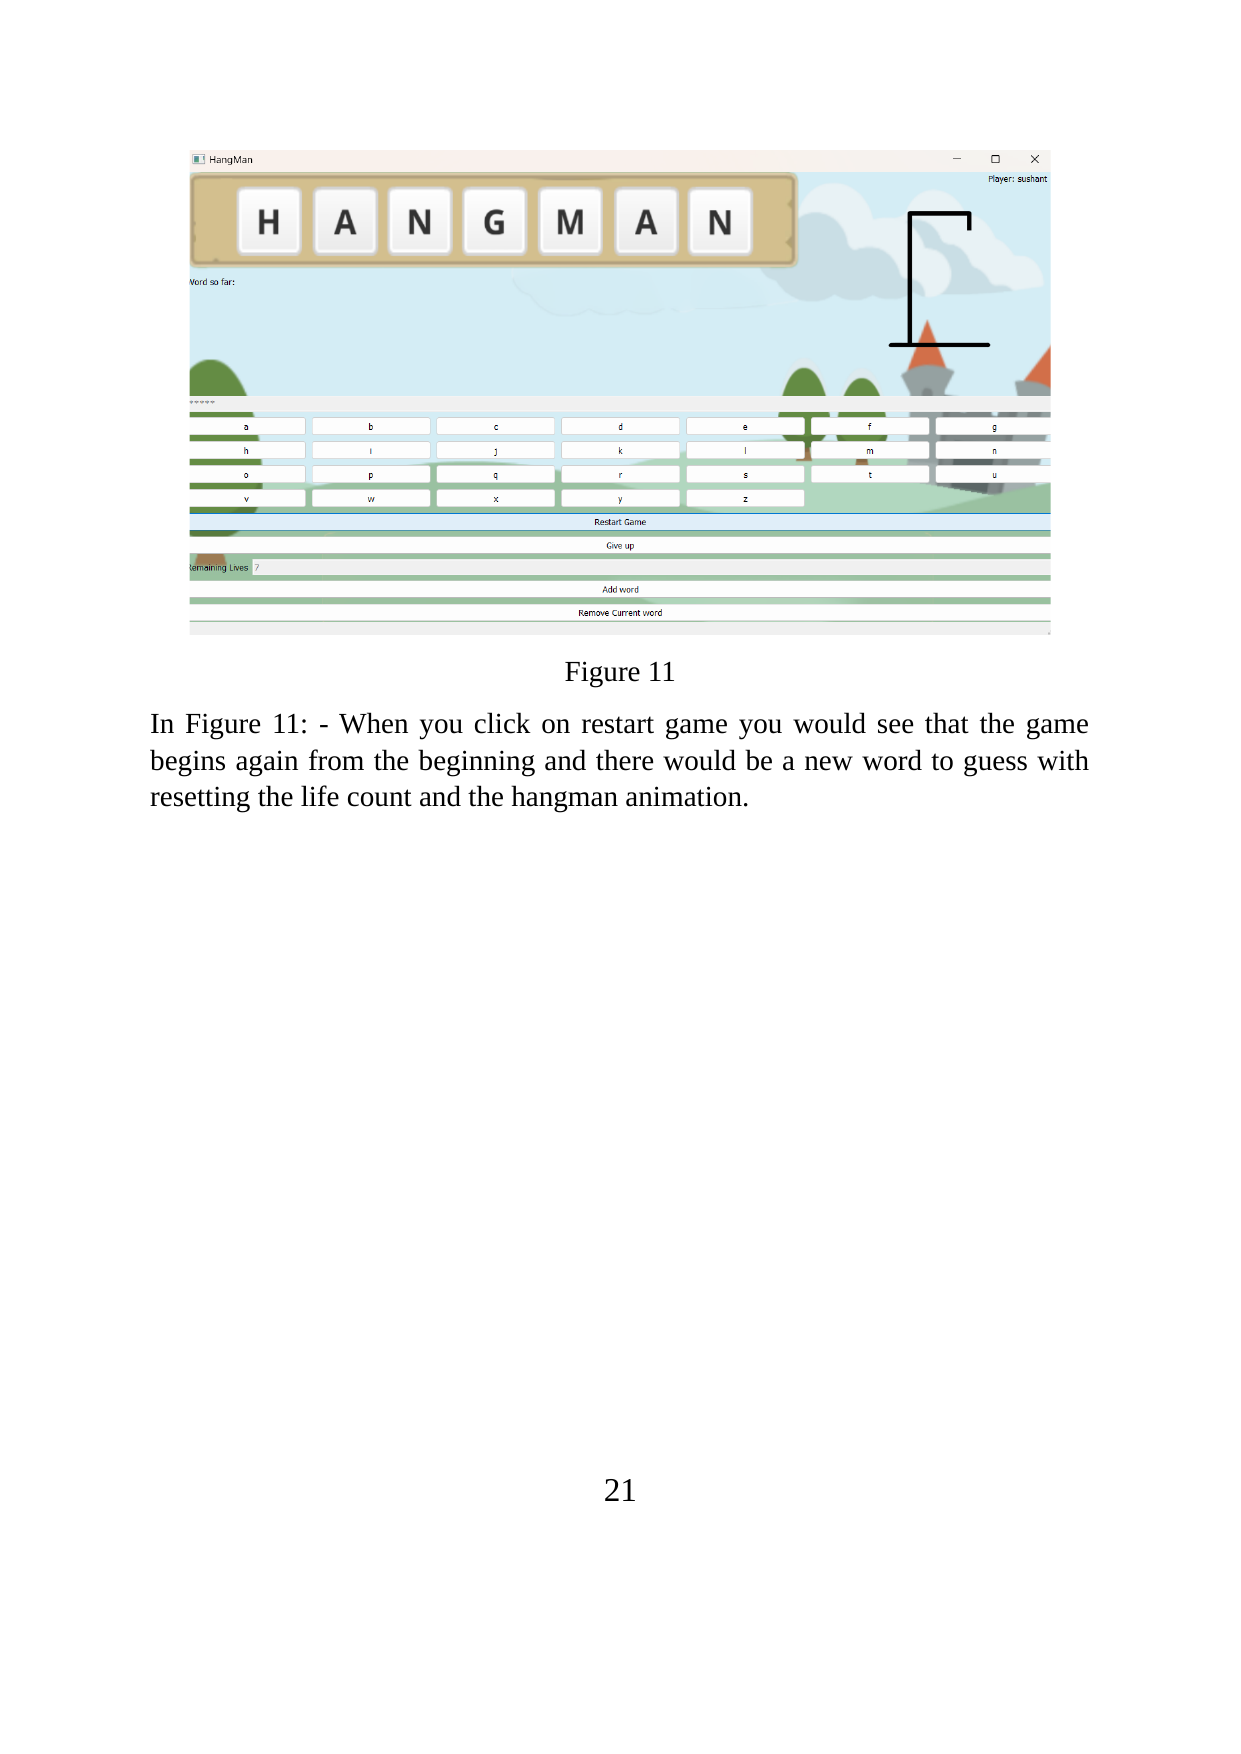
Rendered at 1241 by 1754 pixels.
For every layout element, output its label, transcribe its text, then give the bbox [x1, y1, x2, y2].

text In Figure 11: - When you click on restart game you would see that the game begins again from the beginning and there would be a new word to guess with resetting the life count and the hangman animation. [150, 706, 1090, 812]
text 21 [150, 1470, 1090, 1508]
picture [189, 150, 1051, 635]
text Figure 11 [150, 654, 1090, 687]
